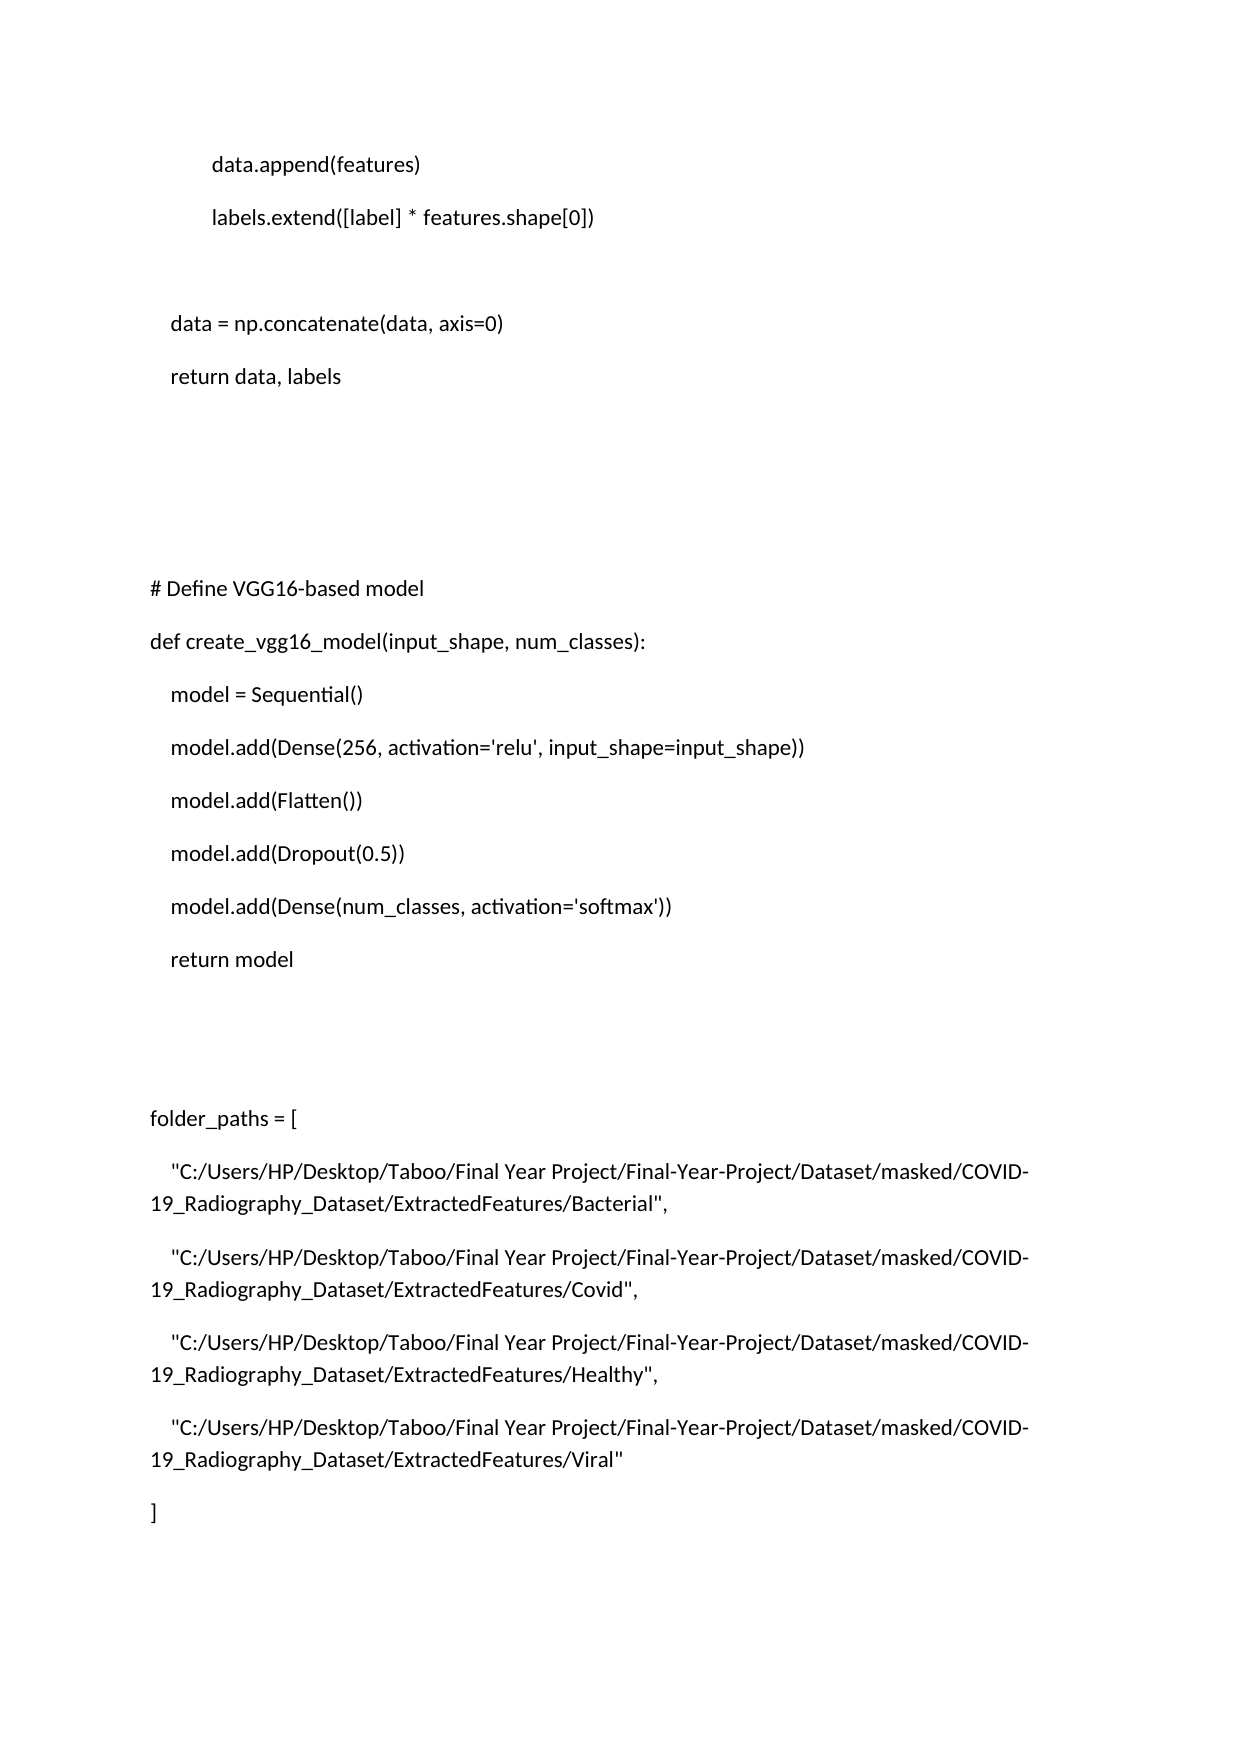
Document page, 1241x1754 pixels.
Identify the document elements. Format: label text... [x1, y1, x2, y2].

text model.add(Flatten()) [150, 786, 1090, 814]
text "C:/Users/HP/Desktop/Taboo/Final Year Project/Final-Year-Project/Dataset/masked/COVID-19_Radiography_Dataset/ExtractedFeatures/Healthy", [150, 1328, 1090, 1388]
text model.add(Dense(num_classes, activation='softmax')) [150, 892, 1090, 920]
text return data, labels [150, 362, 1090, 390]
text model.add(Dense(256, activation='relu', input_shape=input_shape)) [150, 733, 1090, 761]
text ] [150, 1498, 1090, 1526]
text folder_paths = [ [150, 1104, 1090, 1132]
text def create_vgg16_model(input_shape, num_classes): [150, 627, 1090, 655]
text model = Sequential() [150, 680, 1090, 708]
text # Define VGG16-based model [150, 574, 1090, 602]
text data = np.concatenate(data, axis=0) [150, 309, 1090, 337]
text model.add(Dropout(0.5)) [150, 839, 1090, 867]
text return model [150, 945, 1090, 973]
text "C:/Users/HP/Desktop/Taboo/Final Year Project/Final-Year-Project/Dataset/masked/COVID-19_Radiography_Dataset/ExtractedFeatures/Covid", [150, 1243, 1090, 1303]
text "C:/Users/HP/Desktop/Taboo/Final Year Project/Final-Year-Project/Dataset/masked/COVID-19_Radiography_Dataset/ExtractedFeatures/Bacterial", [150, 1157, 1090, 1218]
text data.append(features) [150, 150, 1090, 178]
text labels.extend([label] * features.shape[0]) [150, 203, 1090, 231]
text "C:/Users/HP/Desktop/Taboo/Final Year Project/Final-Year-Project/Dataset/masked/COVID-19_Radiography_Dataset/ExtractedFeatures/Viral" [150, 1413, 1090, 1473]
